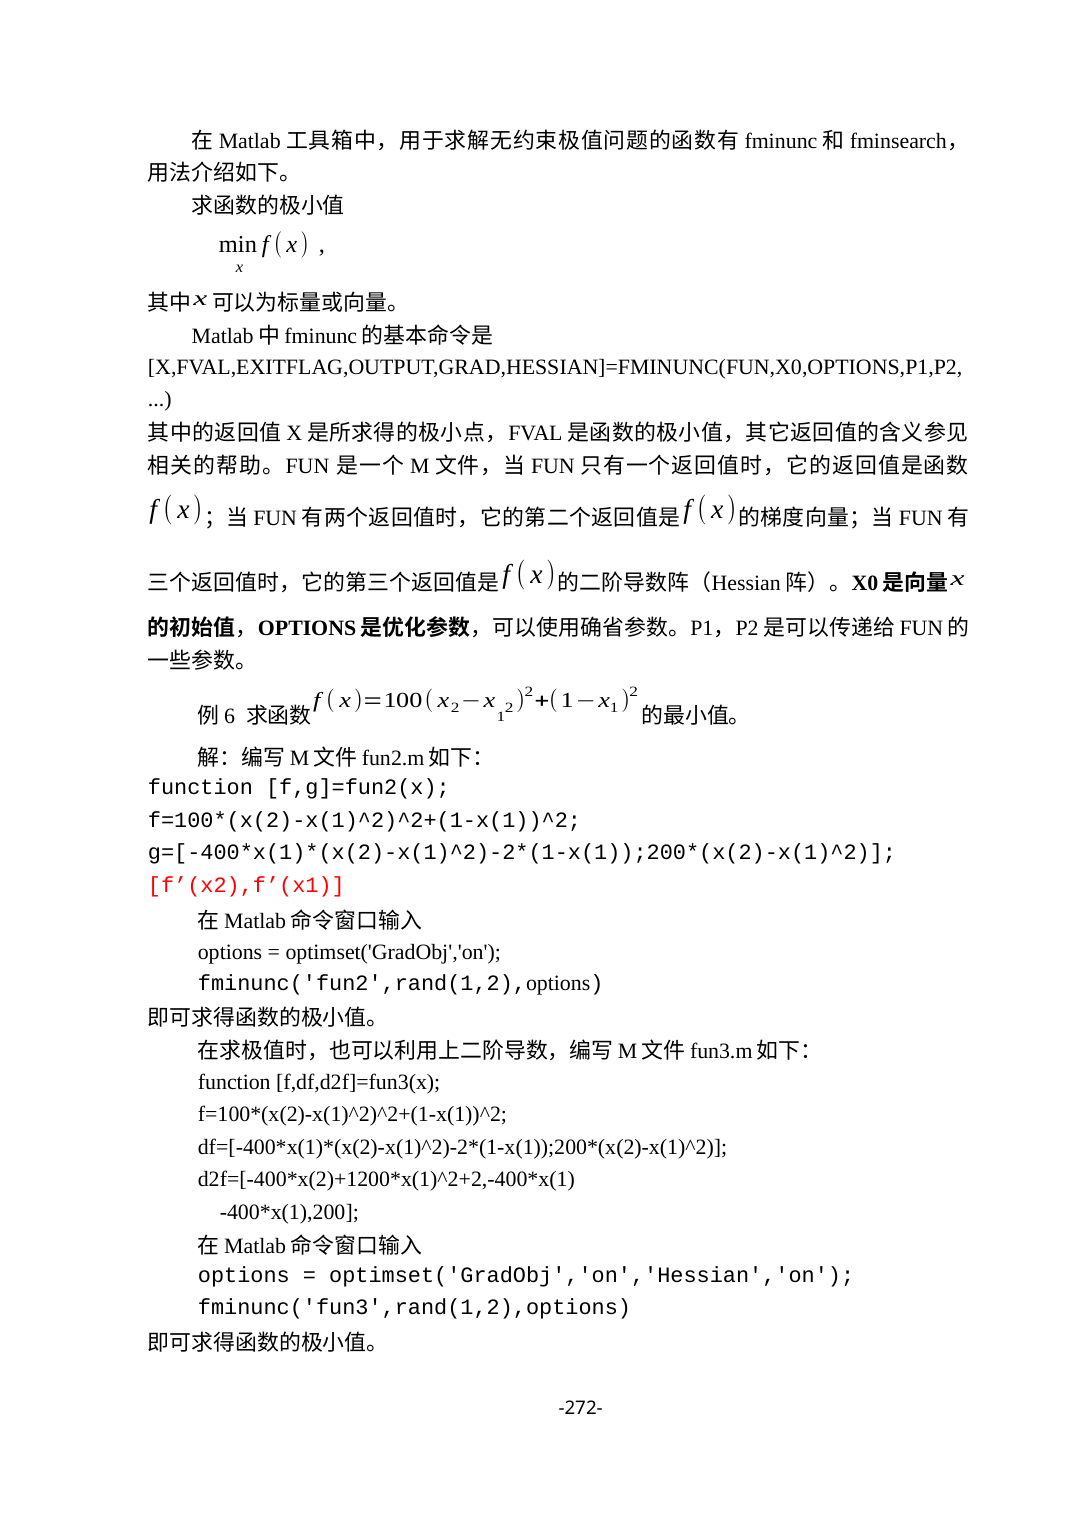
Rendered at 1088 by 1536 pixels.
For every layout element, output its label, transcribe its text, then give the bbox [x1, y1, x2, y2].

text function [f,g]=fun2(x); [148, 772, 969, 805]
text f=100*(x(2)-x(1)^2)^2+(1-x(1))^2; [148, 805, 969, 837]
text 求函数的极小值 [148, 187, 969, 220]
text 在Matlab工具箱中，用于求解无约束极值问题的函数有fminunc和fminsearch，用法介绍如下。 [148, 122, 969, 187]
text g=[-400*x(1)*(x(2)-x(1)^2)-2*(1-x(1));200*(x(2)-x(1)^2)];[f’(x2),f’(x1)] [148, 837, 969, 902]
text function [f,df,d2f]=fun3(x); [148, 1065, 969, 1097]
text 在Matlab命令窗口输入 [148, 902, 969, 935]
text -400*x(1),200]; [148, 1195, 969, 1227]
text d2f=[-400*x(2)+1200*x(1)^2+2,-400*x(1) [148, 1162, 969, 1195]
text 在Matlab命令窗口输入 [148, 1227, 969, 1260]
text f=100*(x(2)-x(1)^2)^2+(1-x(1))^2; [148, 1097, 969, 1130]
text fminunc('fun3',rand(1,2),options) [148, 1292, 969, 1325]
text 在求极值时，也可以利用上二阶导数，编写M文件fun3.m如下： [148, 1032, 969, 1065]
text 即可求得函数的极小值。 [148, 1000, 969, 1032]
text options = optimset('GradObj','on'); [148, 935, 969, 967]
text 例6 求函数的最小值。 [148, 675, 969, 740]
text fminunc('fun2',rand(1,2),options) [148, 967, 969, 1000]
text Matlab中fminunc的基本命令是 [148, 317, 969, 350]
text 其中的返回值X是所求得的极小点，FVAL是函数的极小值，其它返回值的含义参见相关的帮助。FUN 是一个M文件，当FUN只有一个返回值时，它的返回值是函数；当FUN有两个返回值时，它的第二个返回值是的梯度向量；当FUN有三个返回值时，它的第三个返回值是的二阶导数阵（Hessian阵）。X0是向量的初始值，OPTIONS是优化参数，可以使用确省参数。P1，P2是可以传递给FUN的一些参数。 [148, 415, 969, 675]
text 即可求得函数的极小值。 [148, 1325, 969, 1357]
text 其中可以为标量或向量。 [148, 285, 969, 317]
text options = optimset('GradObj','on','Hessian','on'); [148, 1260, 969, 1292]
text 解：编写M文件fun2.m如下： [148, 740, 969, 772]
text [X,FVAL,EXITFLAG,OUTPUT,GRAD,HESSIAN]=FMINUNC(FUN,X0,OPTIONS,P1,P2, ...) [148, 350, 969, 415]
text df=[-400*x(1)*(x(2)-x(1)^2)-2*(1-x(1));200*(x(2)-x(1)^2)]; [148, 1130, 969, 1162]
